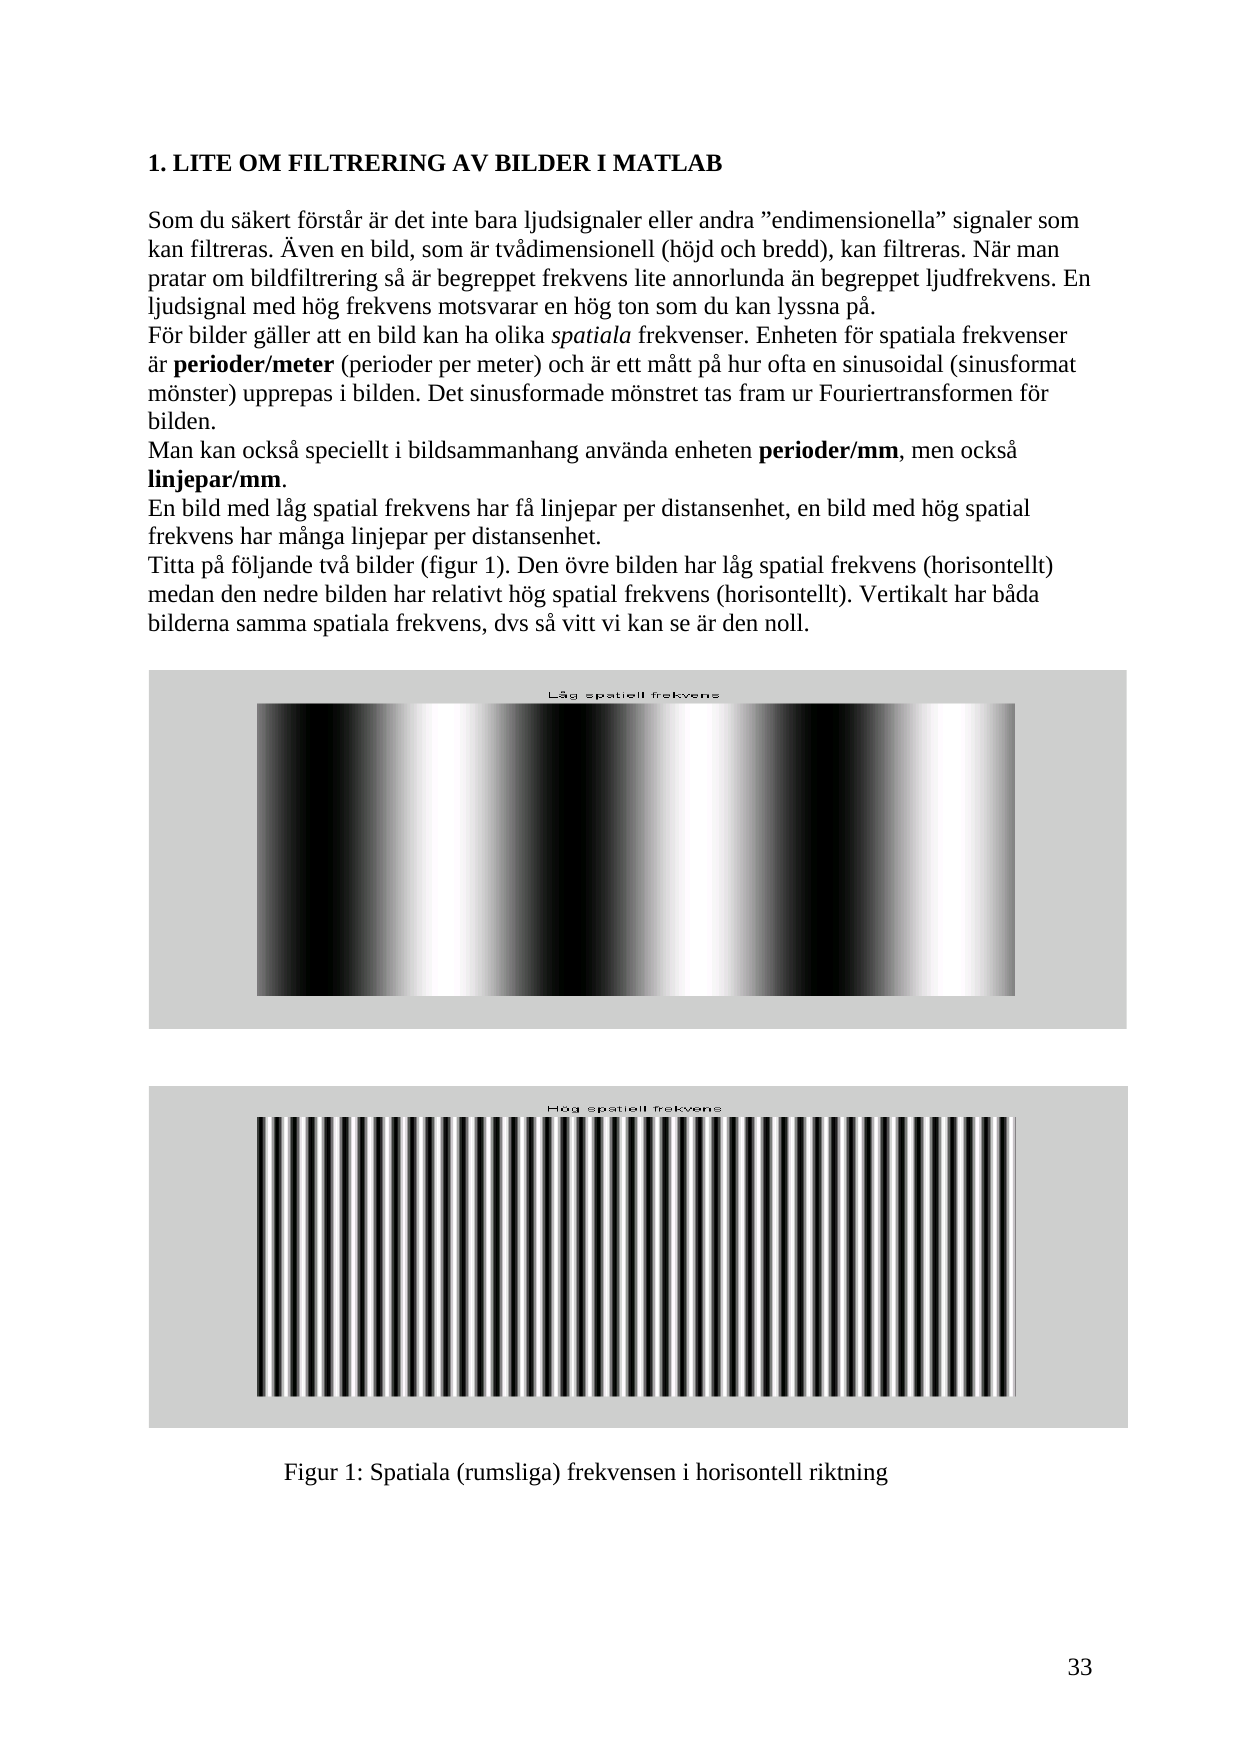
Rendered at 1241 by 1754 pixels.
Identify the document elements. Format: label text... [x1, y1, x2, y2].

text Titta på följande två bilder (figur 1). Den övre bilden har låg spatial frekvens (horisontellt) medan den nedre bilden har relativt hög spatial frekvens (horisontellt). Vertikalt har båda bilderna samma spatiala frekvens, dvs så vitt vi kan se är den noll. [148, 550, 1093, 636]
text Som du säkert förstår är det inte bara ljudsignaler eller andra ”endimensionella” signaler som kan filtreras. Även en bild, som är tvådimensionell (höjd och bredd), kan filtreras. När man pratar om bildfiltrering så är begreppet frekvens lite annorlunda än begreppet ljudfrekvens. En ljudsignal med hög frekvens motsvarar en hög ton som du kan lyssna på. [148, 205, 1093, 320]
text 1. LITE OM FILTRERING AV BILDER I MATLAB [148, 148, 1093, 176]
text Man kan också speciellt i bildsammanhang använda enheten perioder/mm, men också linjepar/mm. [148, 435, 1093, 493]
text En bild med låg spatial frekvens har få linjepar per distansenhet, en bild med hög spatial frekvens har många linjepar per distansenhet. [148, 493, 1093, 550]
text Figur 1: Spatiala (rumsliga) frekvensen i horisontell riktning [148, 1457, 1093, 1485]
picture [148, 670, 1127, 1029]
text För bilder gäller att en bild kan ha olika spatiala frekvenser. Enheten för spatiala frekvenser är perioder/meter (perioder per meter) och är ett mått på hur ofta en sinusoidal (sinusformat mönster) upprepas i bilden. Det sinusformade mönstret tas fram ur Fouriertransformen för bilden. [148, 320, 1093, 435]
picture [148, 1086, 1128, 1428]
